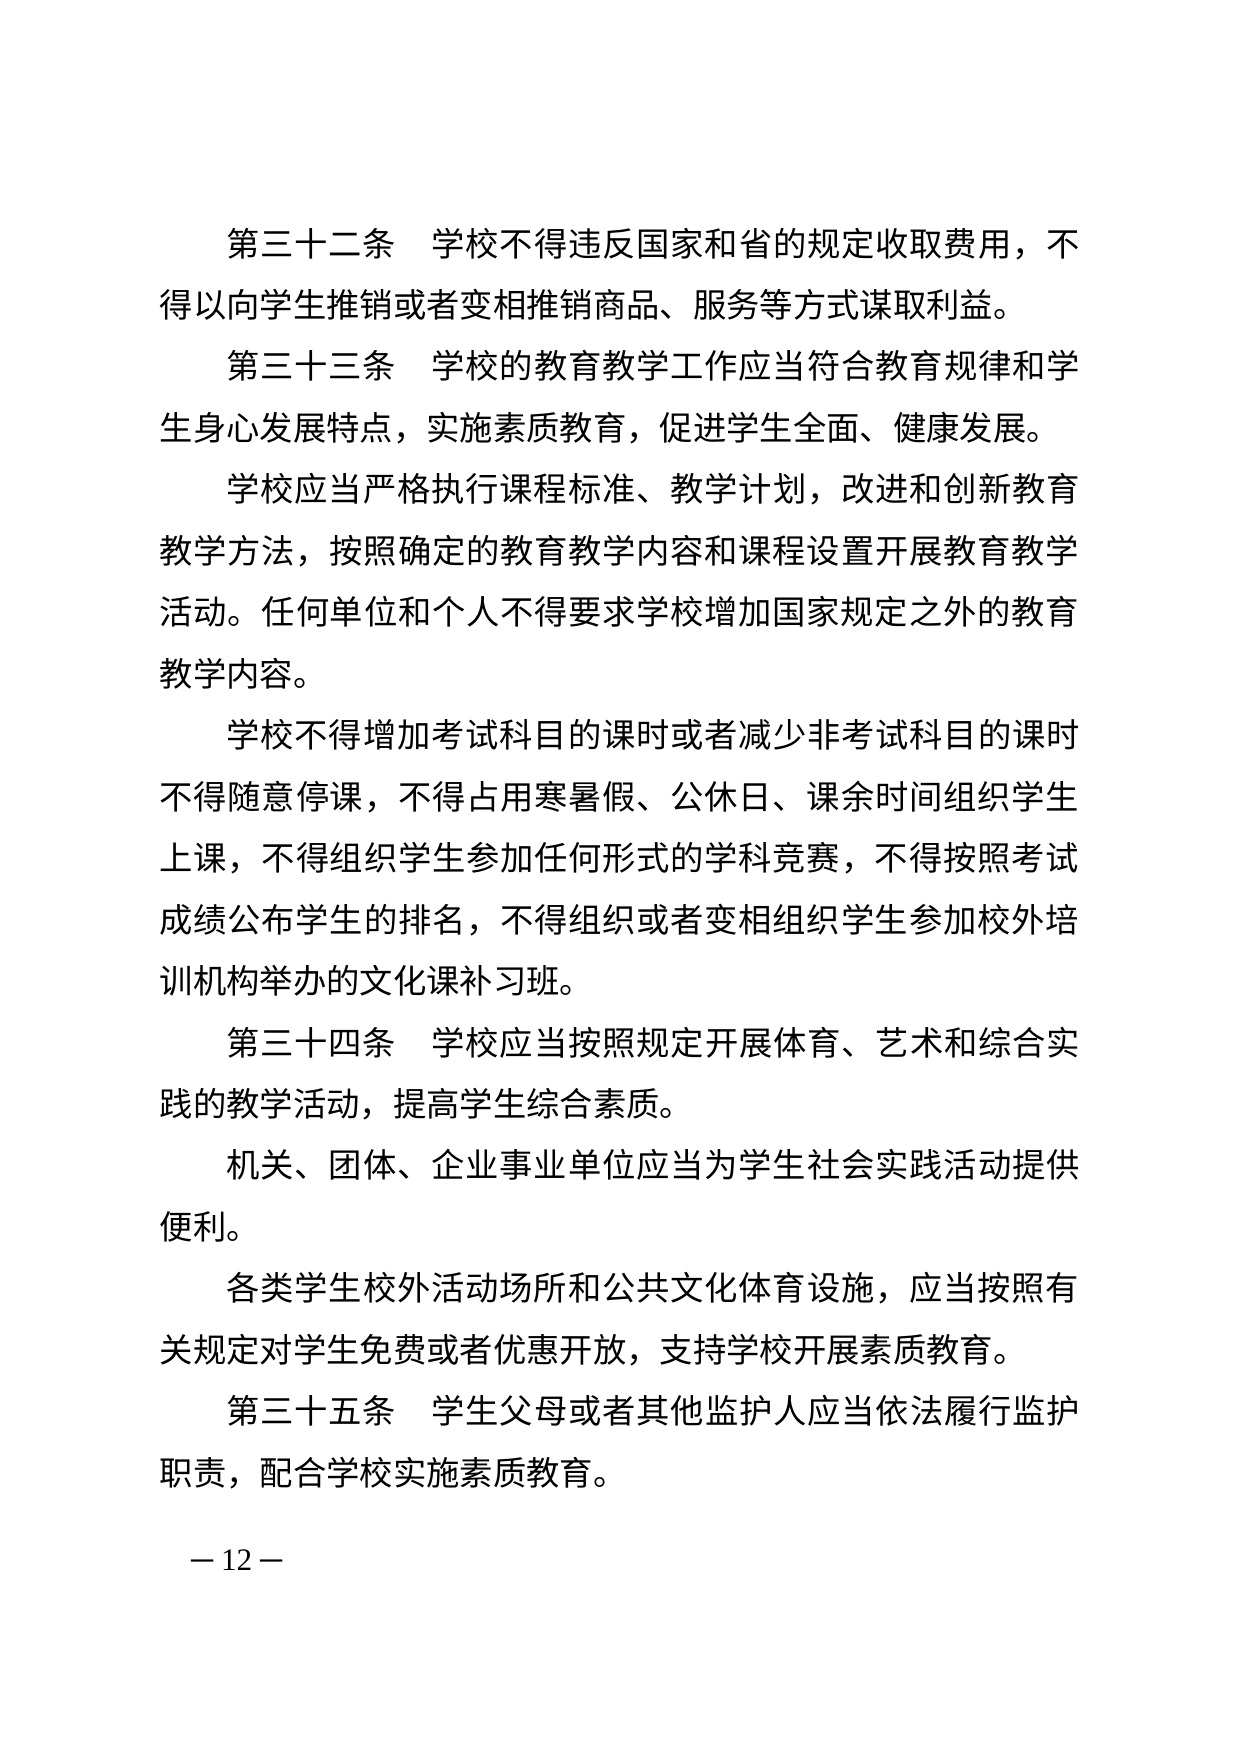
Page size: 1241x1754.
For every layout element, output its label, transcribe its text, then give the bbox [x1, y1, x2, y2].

text 第三十四条 学校应当按照规定开展体育、艺术和综合实践的教学活动，提高学生综合素质。 [159, 1006, 1081, 1129]
text 学校应当严格执行课程标准、教学计划，改进和创新教育教学方法，按照确定的教育教学内容和课程设置开展教育教学活动。任何单位和个人不得要求学校增加国家规定之外的教育教学内容。 [159, 453, 1081, 698]
text 各类学生校外活动场所和公共文化体育设施，应当按照有关规定对学生免费或者优惠开放，支持学校开展素质教育。 [159, 1252, 1081, 1374]
text 第三十二条 学校不得违反国家和省的规定收取费用，不得以向学生推销或者变相推销商品、服务等方式谋取利益。 [159, 207, 1081, 330]
text 第三十三条 学校的教育教学工作应当符合教育规律和学生身心发展特点，实施素质教育，促进学生全面、健康发展。 [159, 330, 1081, 453]
text 学校不得增加考试科目的课时或者减少非考试科目的课时，不得随意停课，不得占用寒暑假、公休日、课余时间组织学生上课，不得组织学生参加任何形式的学科竞赛，不得按照考试成绩公布学生的排名，不得组织或者变相组织学生参加校外培训机构举办的文化课补习班。 [159, 698, 1081, 1006]
text 机关、团体、企业事业单位应当为学生社会实践活动提供便利。 [159, 1129, 1081, 1252]
text 第三十五条 学生父母或者其他监护人应当依法履行监护职责，配合学校实施素质教育。 [159, 1374, 1081, 1497]
